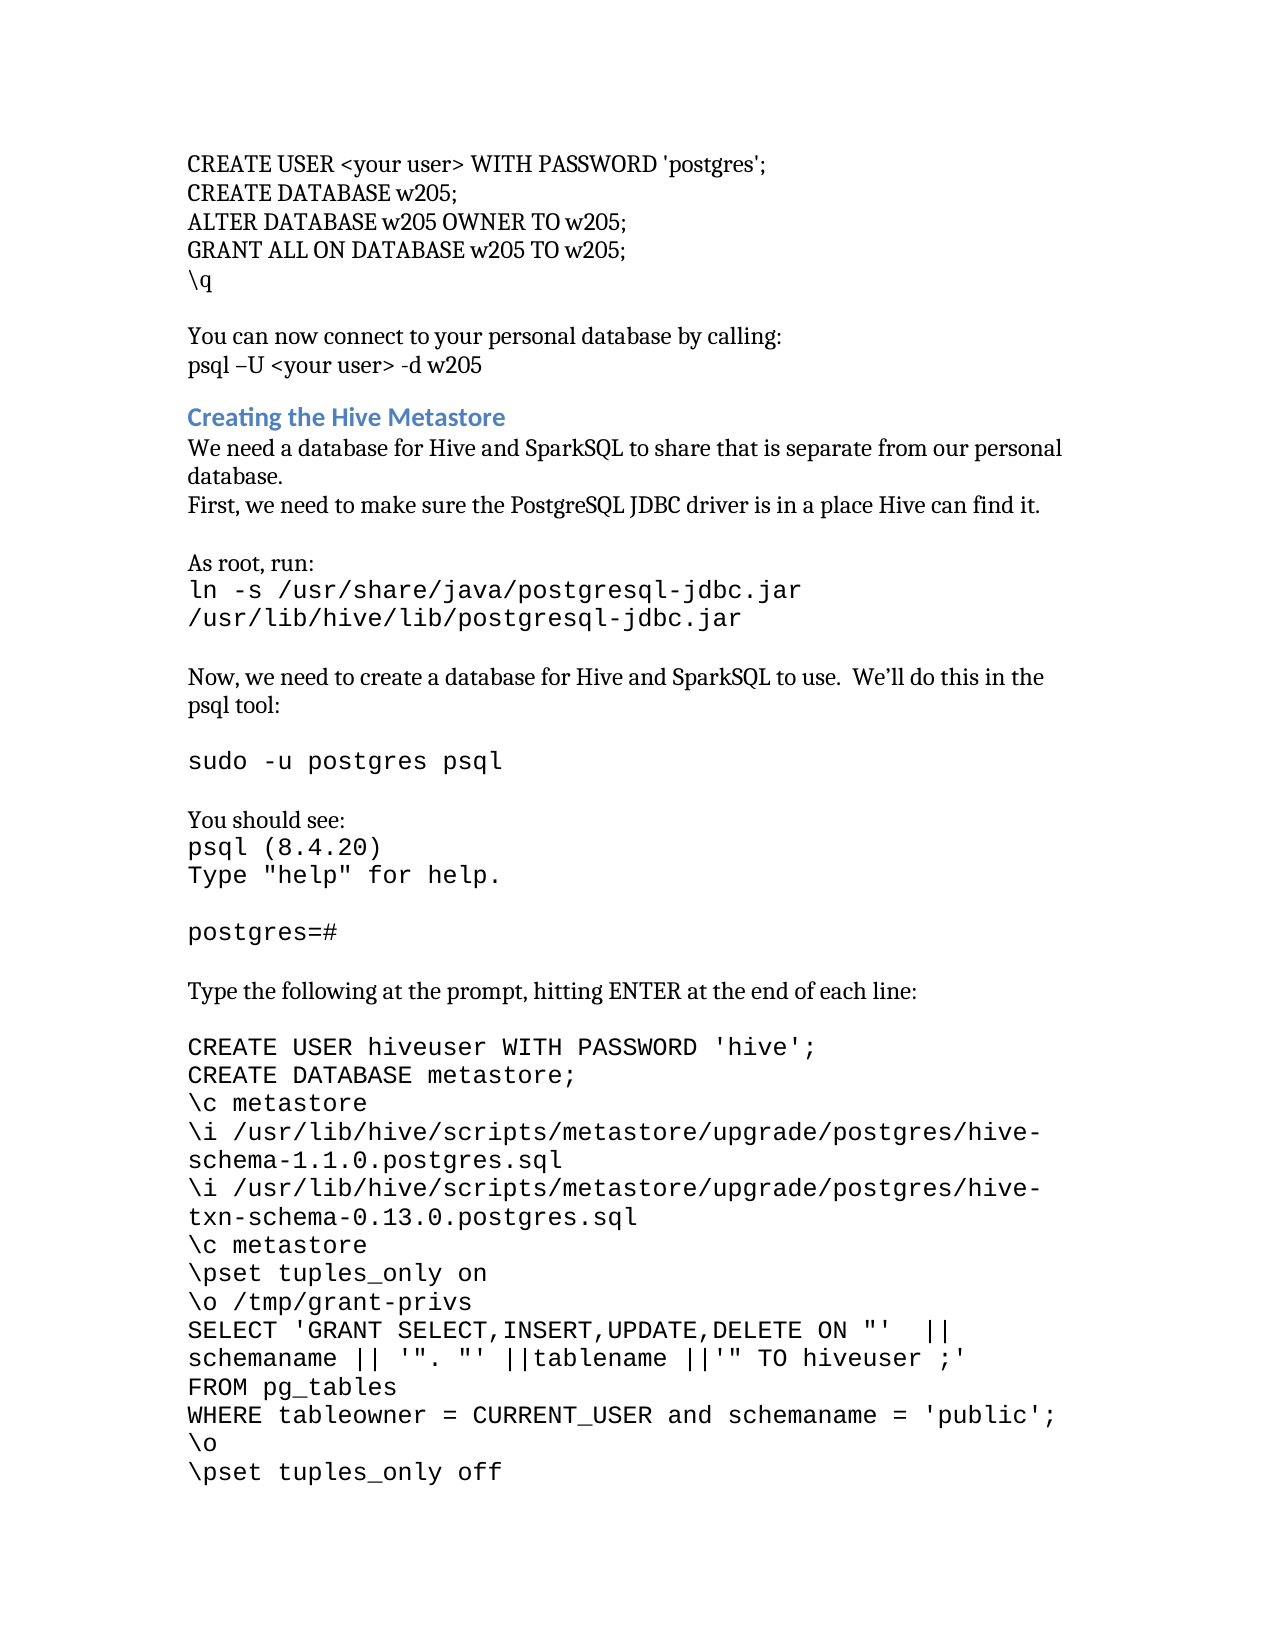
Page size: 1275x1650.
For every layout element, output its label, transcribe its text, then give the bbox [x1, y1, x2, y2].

text Type the following at the prompt, hitting ENTER at the end of each line: [187, 977, 1087, 1006]
text CREATE USER hiveuser WITH PASSWORD 'hive'; [187, 1034, 1087, 1063]
subtitle Creating the Hive Metastore [187, 400, 1087, 433]
text postgres=# [187, 920, 1087, 948]
text As root, run: [187, 548, 1087, 577]
text \c metastore [187, 1233, 1087, 1261]
text psql (8.4.20) [187, 835, 1087, 863]
text \pset tuples_only on [187, 1261, 1087, 1289]
text You can now connect to your personal database by calling: [187, 322, 1087, 351]
text First, we need to make sure the PostgreSQL JDBC driver is in a place Hive can find it. [187, 491, 1087, 520]
text Type "help" for help. [187, 863, 1087, 891]
text \c metastore [187, 1091, 1087, 1119]
text SELECT 'GRANT SELECT,INSERT,UPDATE,DELETE ON "' || schemaname || '". "' ||tablename ||'" TO hiveuser ;' [187, 1318, 1087, 1374]
text \pset tuples_only off [187, 1459, 1087, 1488]
text You should see: [187, 806, 1087, 835]
text \i /usr/lib/hive/scripts/metastore/upgrade/postgres/hive-schema-1.1.0.postgres.sql [187, 1119, 1087, 1176]
text \i /usr/lib/hive/scripts/metastore/upgrade/postgres/hive-txn-schema-0.13.0.postgres.sql [187, 1176, 1087, 1233]
text WHERE tableowner = CURRENT_USER and schemaname = 'public'; [187, 1403, 1087, 1431]
text Now, we need to create a database for Hive and SparkSQL to use. We’ll do this in the psql tool: [187, 663, 1087, 720]
text We need a database for Hive and SparkSQL to share that is separate from our personal database. [187, 433, 1087, 491]
text ALTER DATABASE w205 OWNER TO w205; [187, 207, 1087, 236]
text \o /tmp/grant-privs [187, 1289, 1087, 1318]
text CREATE USER <your user> WITH PASSWORD 'postgres'; [187, 150, 1087, 179]
text psql –U <your user> -d w205 [187, 351, 1087, 379]
text \o [187, 1431, 1087, 1459]
text FROM pg_tables [187, 1374, 1087, 1403]
text GRANT ALL ON DATABASE w205 TO w205; [187, 236, 1087, 265]
text CREATE DATABASE w205; [187, 179, 1087, 207]
text sudo -u postgres psql [187, 749, 1087, 777]
text ln -s /usr/share/java/postgresql-jdbc.jar /usr/lib/hive/lib/postgresql-jdbc.jar [187, 577, 1087, 634]
text \q [187, 265, 1087, 294]
text CREATE DATABASE metastore; [187, 1063, 1087, 1091]
